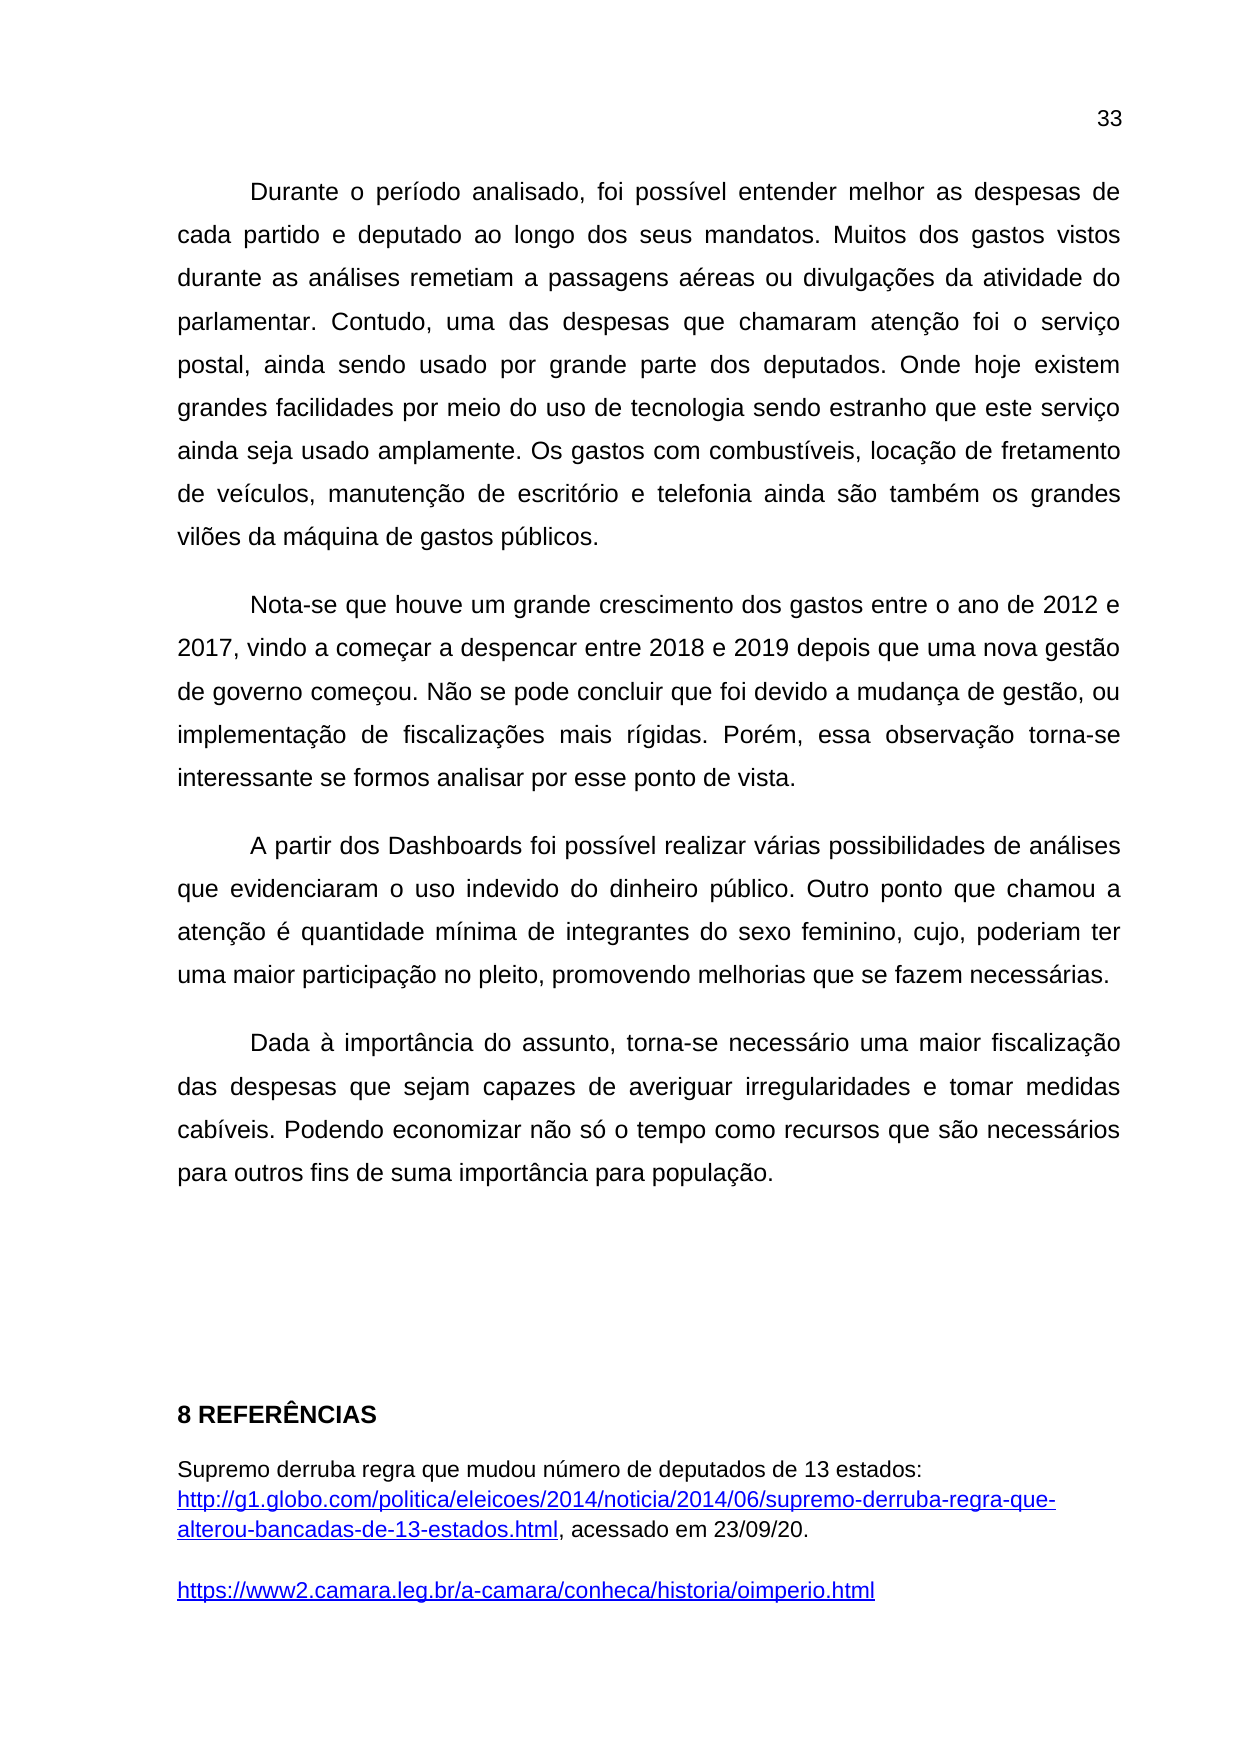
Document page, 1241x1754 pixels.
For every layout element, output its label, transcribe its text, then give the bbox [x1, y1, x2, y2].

text Nota-se que houve um grande crescimento dos gastos entre o ano de 2012 e 2017, vindo a começar a despencar entre 2018 e 2019 depois que uma nova gestão de governo começou. Não se pode concluir que foi devido a mudança de gestão, ou implementação de fiscalizações mais rígidas. Porém, essa observação torna-se interessante se formos analisar por esse ponto de vista. [177, 590, 1122, 791]
text http://g1.globo.com/politica/eleicoes/2014/noticia/2014/06/supremo-derruba-regra-que-alterou-bancadas-de-13-estados.html, acessado em 23/09/20. [177, 1486, 1122, 1543]
text Supremo derruba regra que mudou número de deputados de 13 estados: [177, 1456, 1122, 1482]
text Durante o período analisado, foi possível entender melhor as despesas de cada partido e deputado ao longo dos seus mandatos. Muitos dos gastos vistos durante as análises remetiam a passagens aéreas ou divulgações da atividade do parlamentar. Contudo, uma das despesas que chamaram atenção foi o serviço postal, ainda sendo usado por grande parte dos deputados. Onde hoje existem grandes facilidades por meio do uso de tecnologia sendo estranho que este serviço ainda seja usado amplamente. Os gastos com combustíveis, locação de fretamento de veículos, manutenção de escritório e telefonia ainda são também os grandes vilões da máquina de gastos públicos. [177, 177, 1122, 551]
text A partir dos Dashboards foi possível realizar várias possibilidades de análises que evidenciaram o uso indevido do dinheiro público. Outro ponto que chamou a atenção é quantidade mínima de integrantes do sexo feminino, cujo, poderiam ter uma maior participação no pleito, promovendo melhorias que se fazem necessárias. [177, 831, 1122, 989]
text https://www2.camara.leg.br/a-camara/conheca/historia/oimperio.html [177, 1577, 1122, 1603]
subtitle 8 REFERÊNCIAS [177, 1400, 1122, 1429]
text Dada à importância do assunto, torna-se necessário uma maior fiscalização das despesas que sejam capazes de averiguar irregularidades e tomar medidas cabíveis. Podendo economizar não só o tempo como recursos que são necessários para outros fins de suma importância para população. [177, 1028, 1122, 1186]
